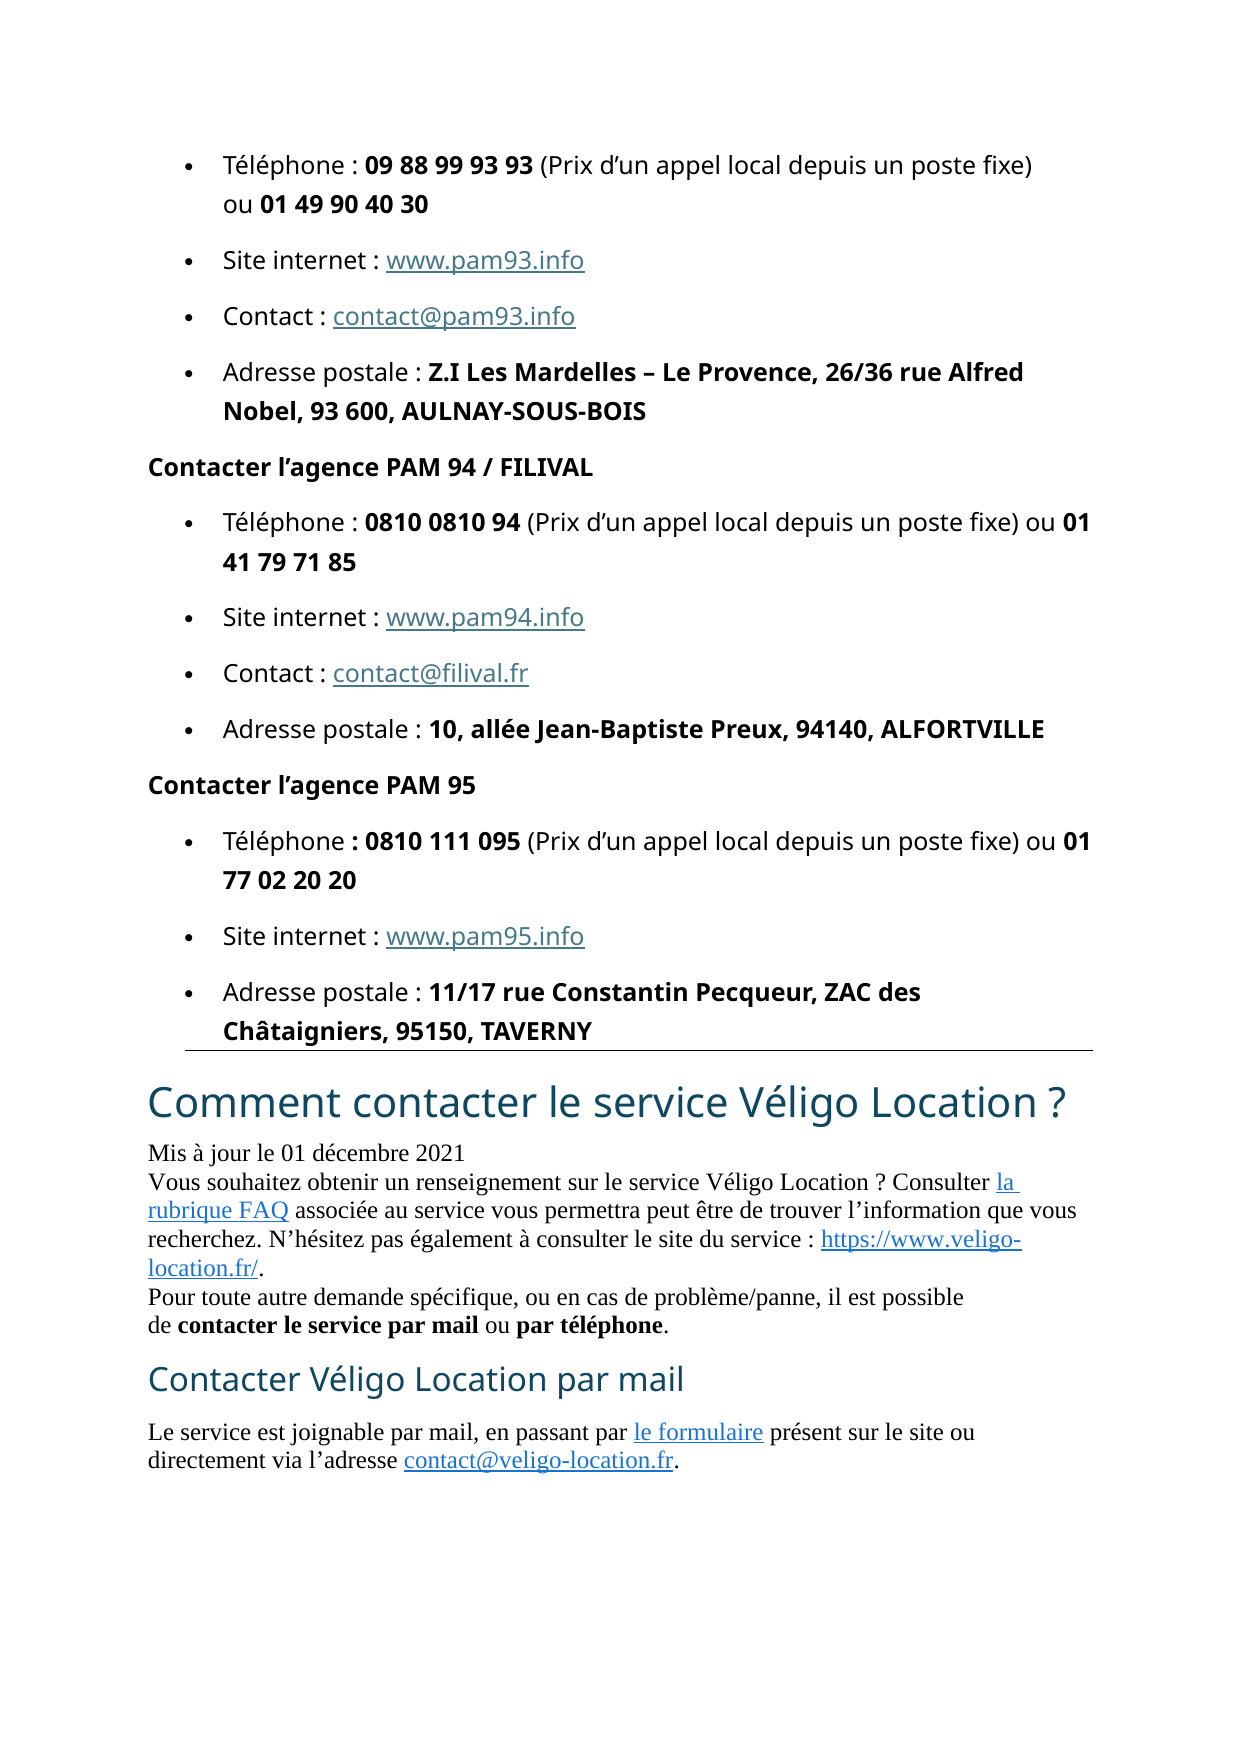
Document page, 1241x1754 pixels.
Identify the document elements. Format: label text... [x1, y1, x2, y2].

text Contacter l’agence PAM 95 [148, 768, 1093, 802]
list Téléphone : 0810 111 095 (Prix d’un appel local depuis un poste fixe) ou 01 77 02 20 20 [185, 823, 1093, 897]
text Mis à jour le 01 décembre 2021 [148, 1138, 1093, 1167]
list Téléphone : 09 88 99 93 93 (Prix d’un appel local depuis un poste fixe) ou 01 49 90 40 30 [185, 148, 1093, 221]
list Adresse postale : Z.I Les Mardelles – Le Provence, 26/36 rue Alfred Nobel, 93 600, AULNAY-SOUS-BOIS [185, 354, 1093, 427]
list Contact : contact@filival.fr [185, 656, 1093, 690]
list Contact : contact@pam93.info [185, 298, 1093, 332]
list Adresse postale : 11/17 rue Constantin Pecqueur, ZAC des Châtaigniers, 95150, TAVERNY [185, 974, 1093, 1050]
subtitle Comment contacter le service Véligo Location ? [148, 1073, 1093, 1130]
list Adresse postale : 10, allée Jean-Baptiste Preux, 94140, ALFORTVILLE [185, 712, 1093, 746]
text Vous souhaitez obtenir un renseignement sur le service Véligo Location ? Consulter la rubrique FAQ associée au service vous permettra peut être de trouver l’information que vous recherchez. N’hésitez pas également à consulter le site du service : https://www.veligo-location.fr/. [148, 1167, 1093, 1282]
text Le service est joignable par mail, en passant par le formulaire présent sur le site ou directement via l’adresse contact@veligo-location.fr. [148, 1417, 1093, 1474]
list Site internet : www.pam94.info [185, 600, 1093, 634]
list Téléphone : 0810 0810 94 (Prix d’un appel local depuis un poste fixe) ou 01 41 79 71 85 [185, 505, 1093, 578]
text Pour toute autre demande spécifique, ou en cas de problème/panne, il est possible de contacter le service par mail ou par téléphone. [148, 1282, 1093, 1339]
list Site internet : www.pam93.info [185, 243, 1093, 277]
text Contacter l’agence PAM 94 / FILIVAL [148, 449, 1093, 483]
subtitle Contacter Véligo Location par mail [148, 1356, 1093, 1401]
list Site internet : www.pam95.info [185, 918, 1093, 952]
